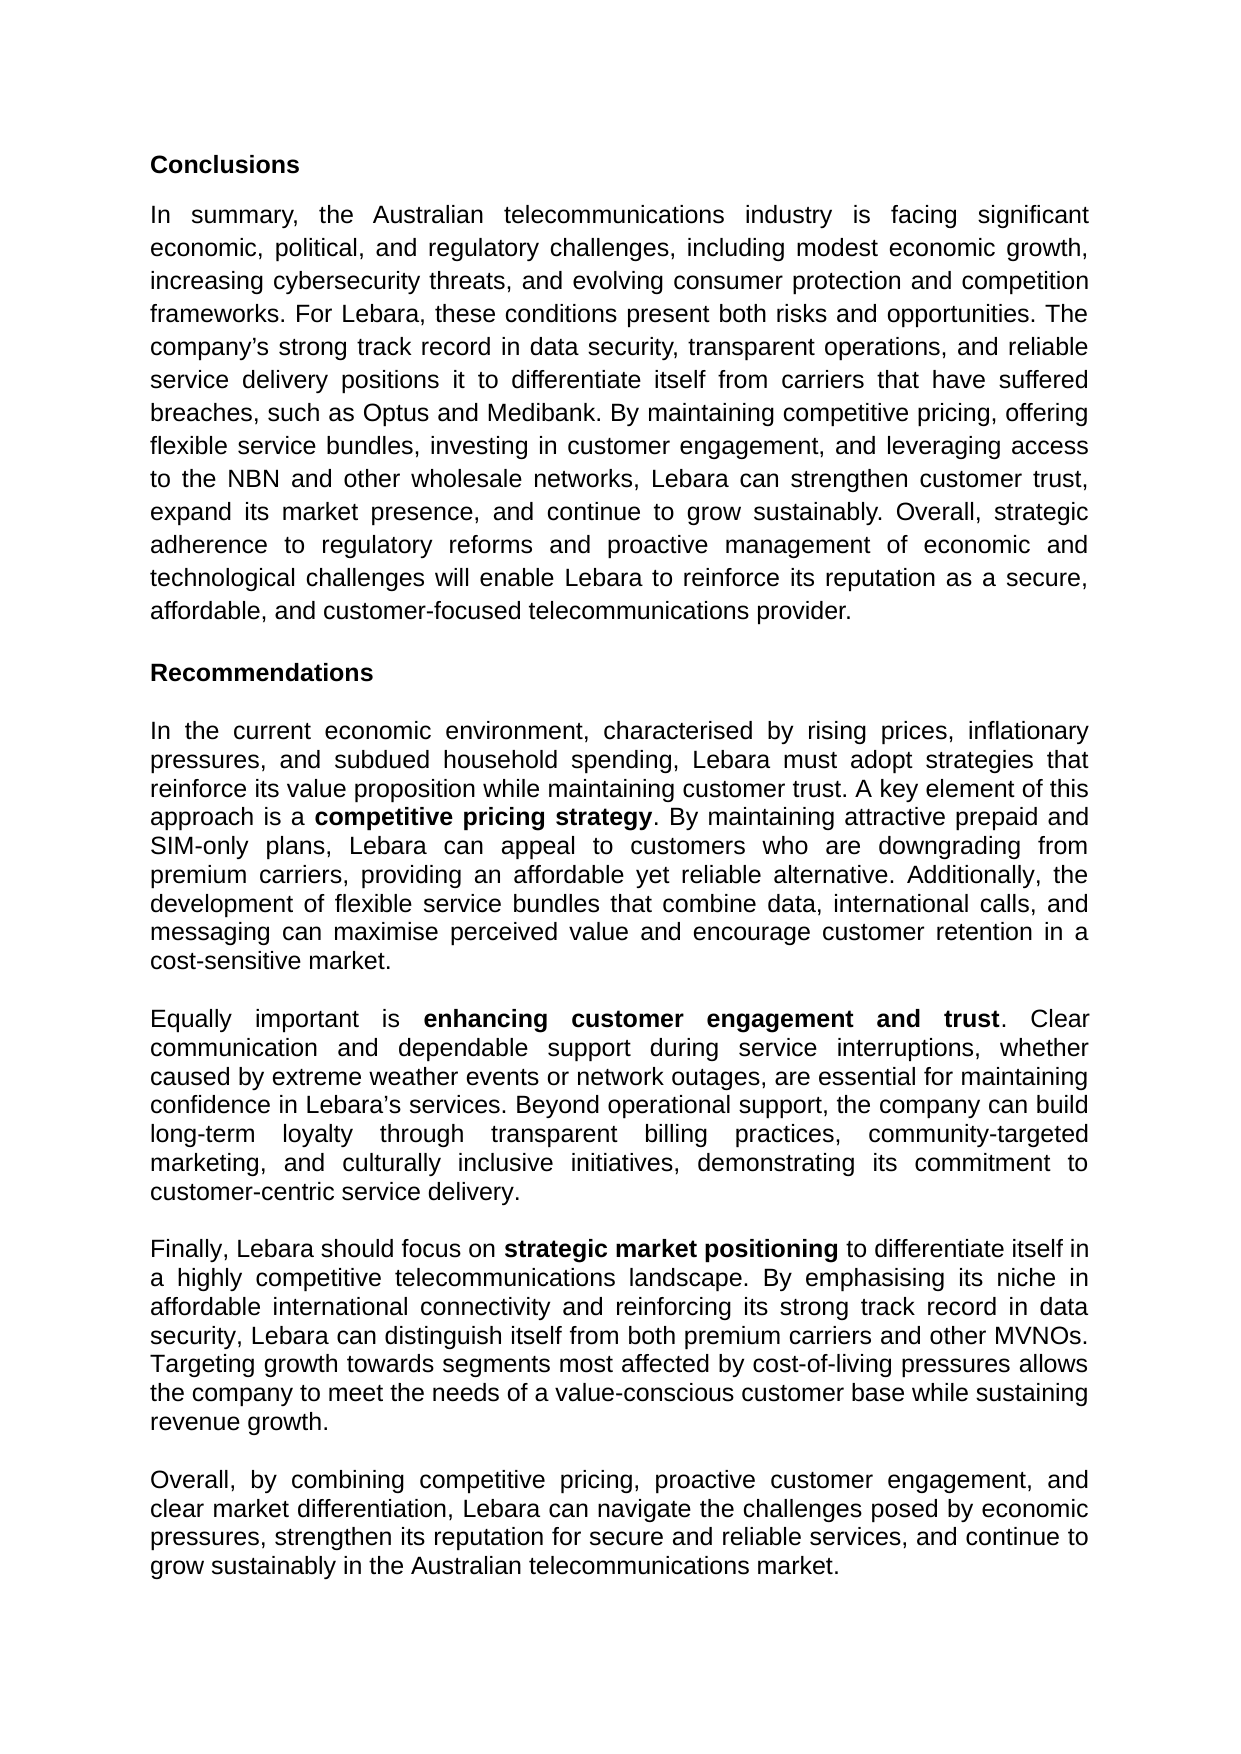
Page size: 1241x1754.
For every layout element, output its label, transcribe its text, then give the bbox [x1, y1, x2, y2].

text Finally, Lebara should focus on strategic market positioning to differentiate itself in a highly competitive telecommunications landscape. By emphasising its niche in affordable international connectivity and reinforcing its strong track record in data security, Lebara can distinguish itself from both premium carriers and other MVNOs. Targeting growth towards segments most affected by cost-of-living pressures allows the company to meet the needs of a value-conscious customer base while sustaining revenue growth. [150, 1234, 1090, 1436]
text In summary, the Australian telecommunications industry is facing significant economic, political, and regulatory challenges, including modest economic growth, increasing cybersecurity threats, and evolving consumer protection and competition frameworks. For Lebara, these conditions present both risks and opportunities. The company’s strong track record in data security, transparent operations, and reliable service delivery positions it to differentiate itself from carriers that have suffered breaches, such as Optus and Medibank. By maintaining competitive pricing, offering flexible service bundles, investing in customer engagement, and leveraging access to the NBN and other wholesale networks, Lebara can strengthen customer trust, expand its market presence, and continue to grow sustainably. Overall, strategic adherence to regulatory reforms and proactive management of economic and technological challenges will enable Lebara to reinforce its reputation as a secure, affordable, and customer-focused telecommunications provider. [150, 200, 1090, 625]
text Recommendations [150, 658, 1090, 687]
text Conclusions [150, 150, 1090, 179]
text Overall, by combining competitive pricing, proactive customer engagement, and clear market differentiation, Lebara can navigate the challenges posed by economic pressures, strengthen its reputation for secure and reliable services, and continue to grow sustainably in the Australian telecommunications market. [150, 1465, 1090, 1580]
text In the current economic environment, characterised by rising prices, inflationary pressures, and subdued household spending, Lebara must adopt strategies that reinforce its value proposition while maintaining customer trust. A key element of this approach is a competitive pricing strategy. By maintaining attractive prepaid and SIM-only plans, Lebara can appeal to customers who are downgrading from premium carriers, providing an affordable yet reliable alternative. Additionally, the development of flexible service bundles that combine data, international calls, and messaging can maximise perceived value and encourage customer retention in a cost-sensitive market. [150, 716, 1090, 975]
text Equally important is enhancing customer engagement and trust. Clear communication and dependable support during service interruptions, whether caused by extreme weather events or network outages, are essential for maintaining confidence in Lebara’s services. Beyond operational support, the company can build long-term loyalty through transparent billing practices, community-targeted marketing, and culturally inclusive initiatives, demonstrating its commitment to customer-centric service delivery. [150, 1004, 1090, 1205]
